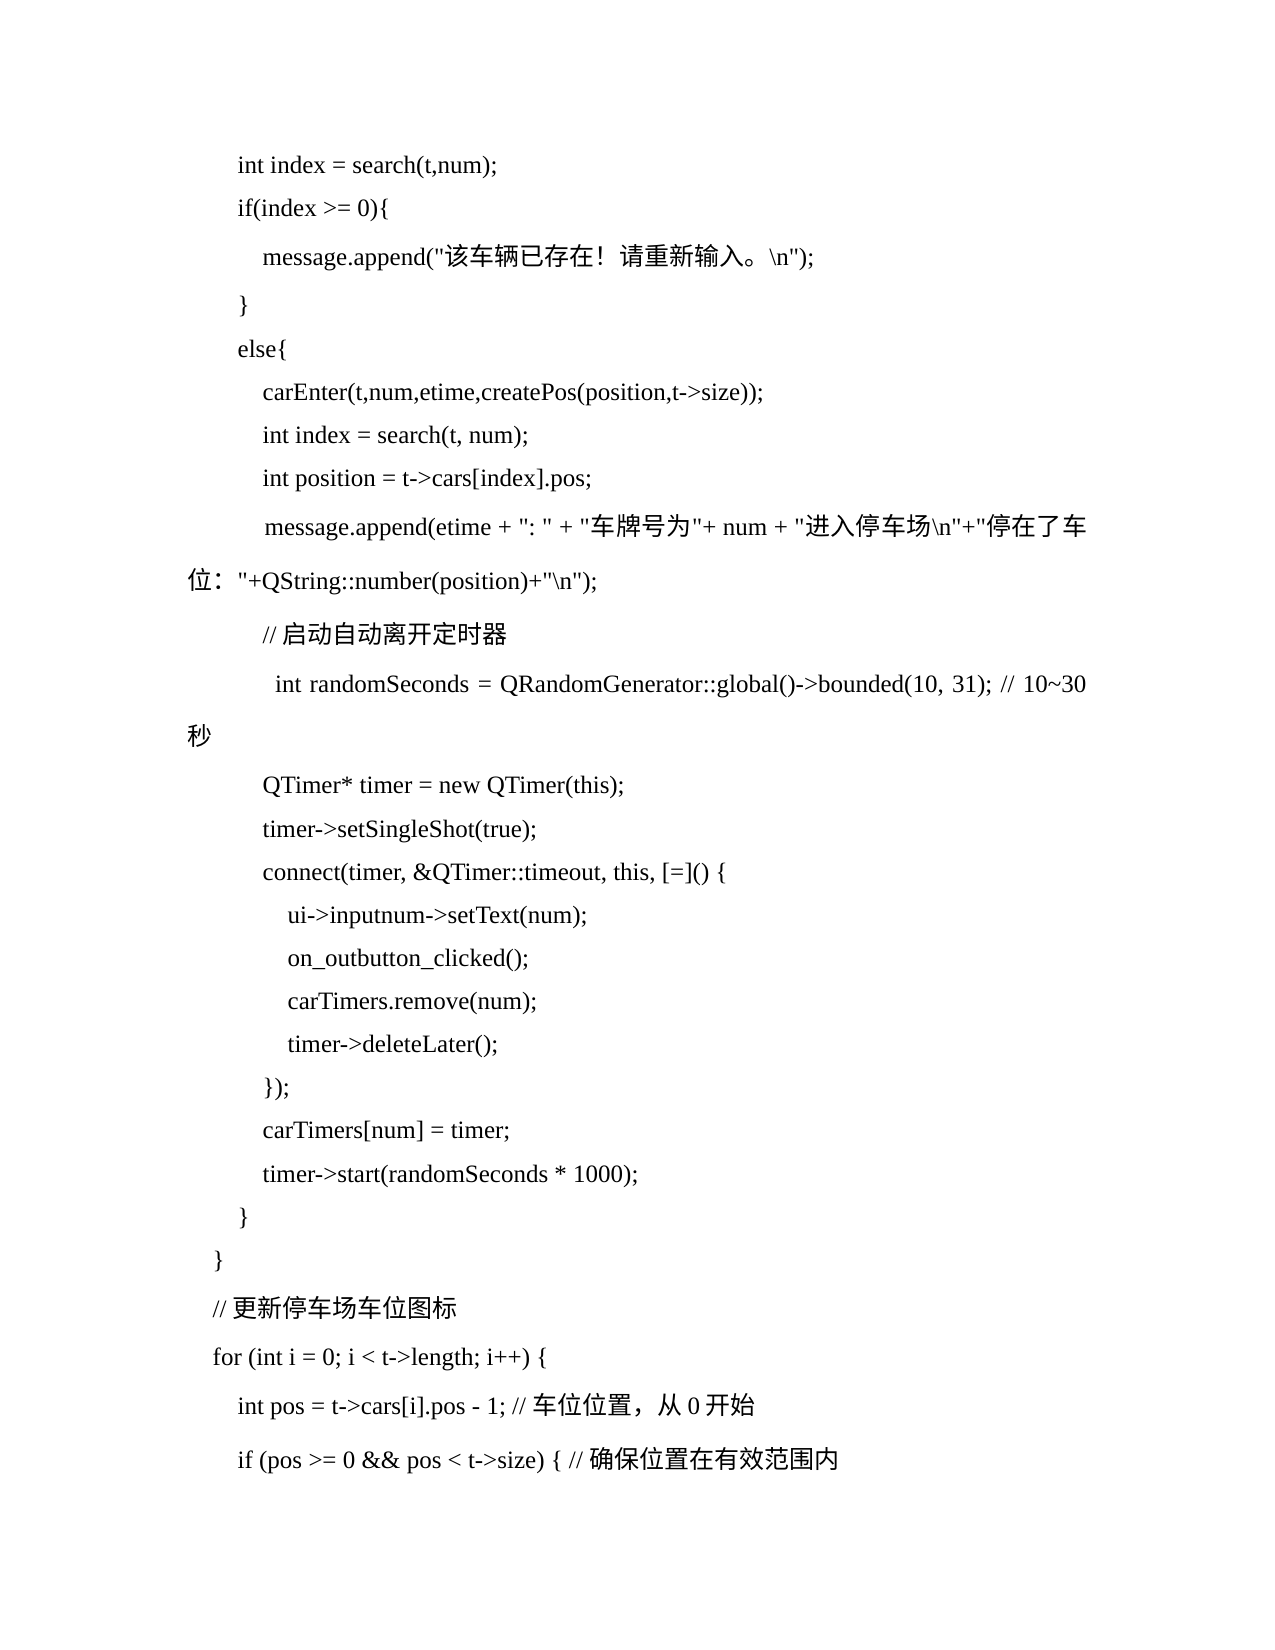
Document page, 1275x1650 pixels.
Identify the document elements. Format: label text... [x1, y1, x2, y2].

text if (pos >= 0 && pos < t->size) { // 确保位置在有效范围内 [187, 1440, 1087, 1476]
text int randomSeconds = QRandomGenerator::global()->bounded(10, 31); // 10~30秒 [187, 669, 1087, 752]
text carTimers.remove(num); [187, 986, 1087, 1015]
text message.append(etime + ": " + "车牌号为"+ num + "进入停车场\n"+"停在了车位："+QString::number(position)+"\n"); [187, 506, 1087, 597]
text } [187, 1202, 1087, 1231]
text else{ [187, 334, 1087, 362]
text carEnter(t,num,etime,createPos(position,t->size)); [187, 377, 1087, 406]
text }); [187, 1072, 1087, 1101]
text message.append("该车辆已存在！请重新输入。\n"); [187, 236, 1087, 272]
text int position = t->cars[index].pos; [187, 463, 1087, 492]
text int pos = t->cars[i].pos - 1; // 车位位置，从0开始 [187, 1386, 1087, 1422]
text if(index >= 0){ [187, 193, 1087, 222]
text // 启动自动离开定时器 [187, 615, 1087, 651]
text connect(timer, &QTimer::timeout, this, [=]() { [187, 857, 1087, 886]
text } [187, 1245, 1087, 1274]
text ui->inputnum->setText(num); [187, 900, 1087, 929]
text // 更新停车场车位图标 [187, 1288, 1087, 1324]
text for (int i = 0; i < t->length; i++) { [187, 1342, 1087, 1371]
text carTimers[num] = timer; [187, 1116, 1087, 1144]
text QTimer* timer = new QTimer(this); [187, 771, 1087, 799]
text int index = search(t, num); [187, 420, 1087, 449]
text } [187, 291, 1087, 319]
text int index = search(t,num); [187, 150, 1087, 179]
text timer->deleteLater(); [187, 1029, 1087, 1058]
text timer->start(randomSeconds * 1000); [187, 1159, 1087, 1187]
text timer->setSingleShot(true); [187, 814, 1087, 842]
text on_outbutton_clicked(); [187, 943, 1087, 972]
